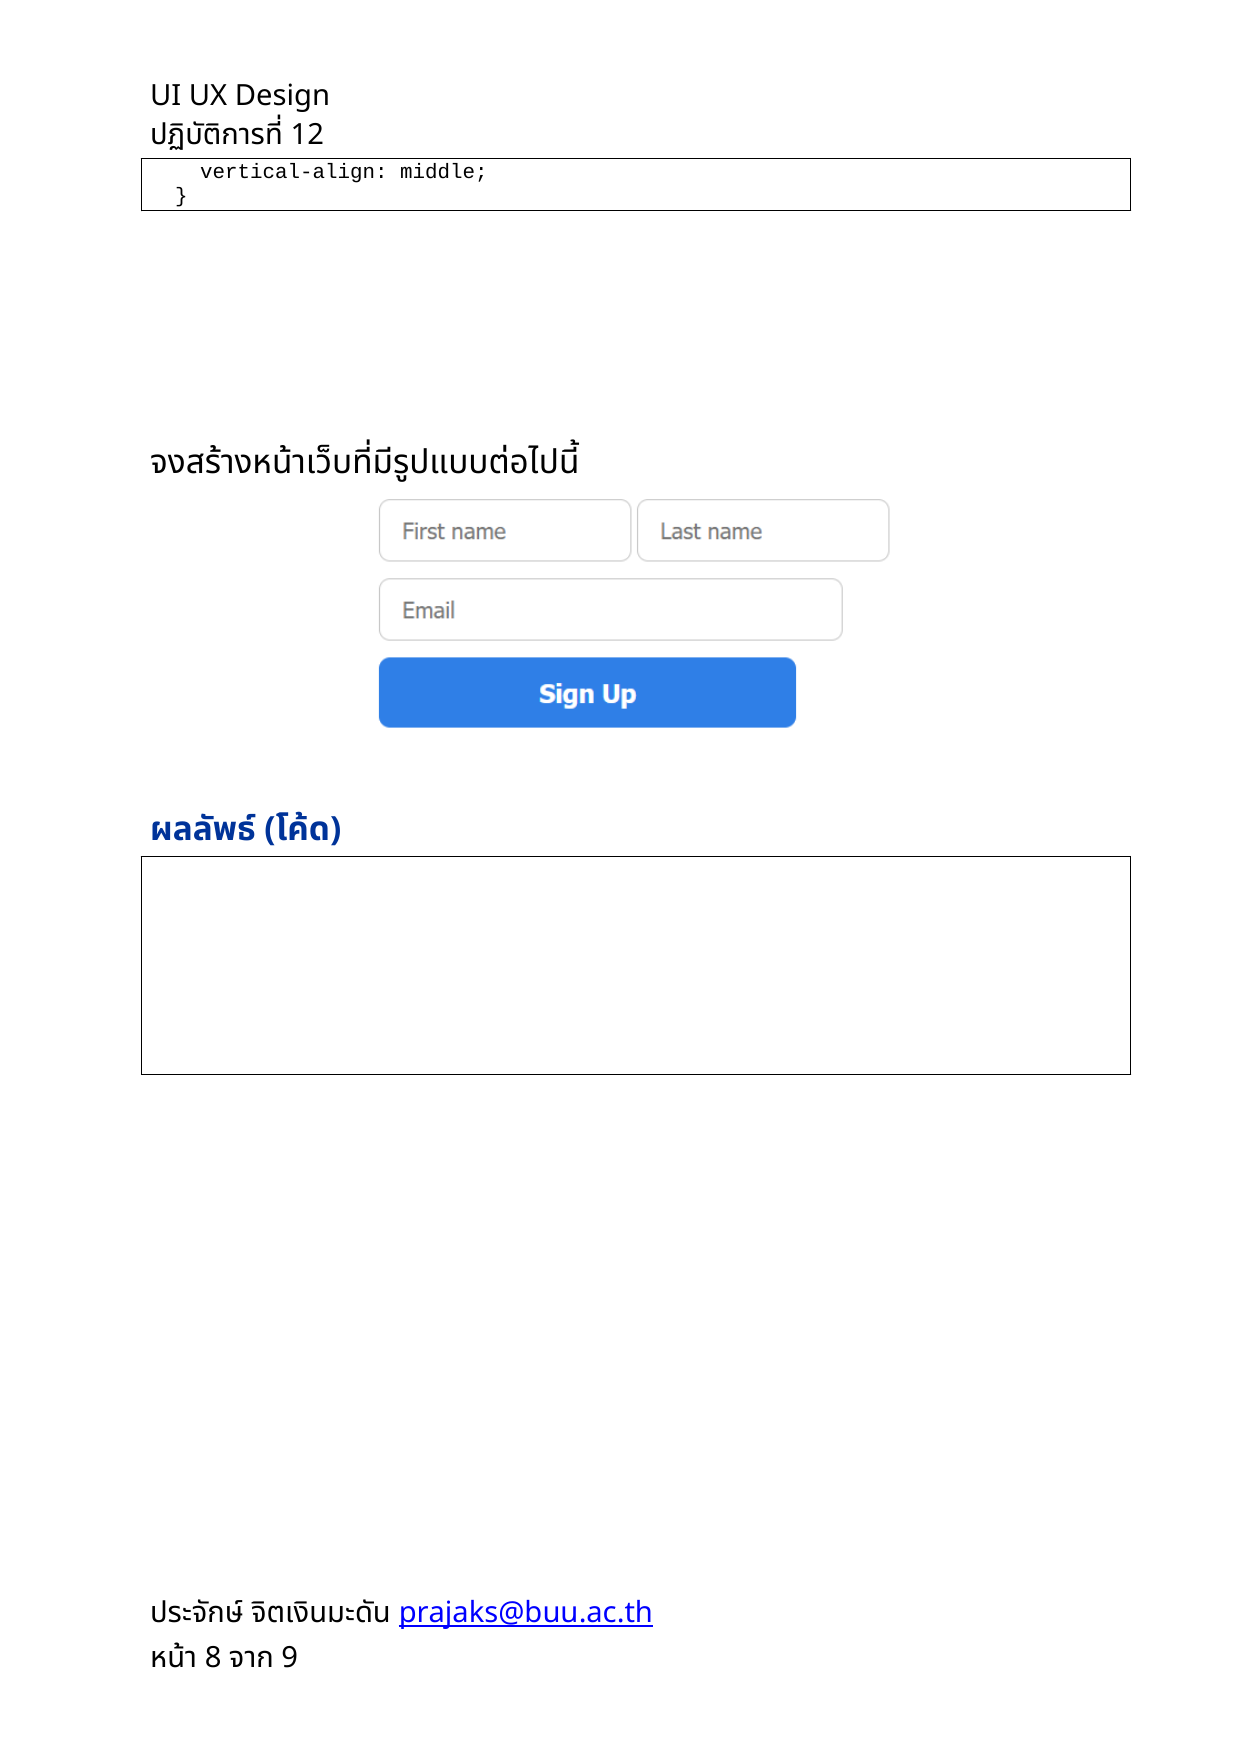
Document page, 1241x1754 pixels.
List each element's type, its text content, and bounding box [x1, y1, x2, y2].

text จงสร้างหน้าเว็บที่มีรูปแบบต่อไปนี้ [150, 438, 1122, 489]
picture [369, 488, 903, 760]
text vertical-align: middle; [142, 159, 1130, 181]
text } [142, 181, 1130, 210]
text ผลลัพธ์ (โค้ด) [150, 805, 1122, 856]
